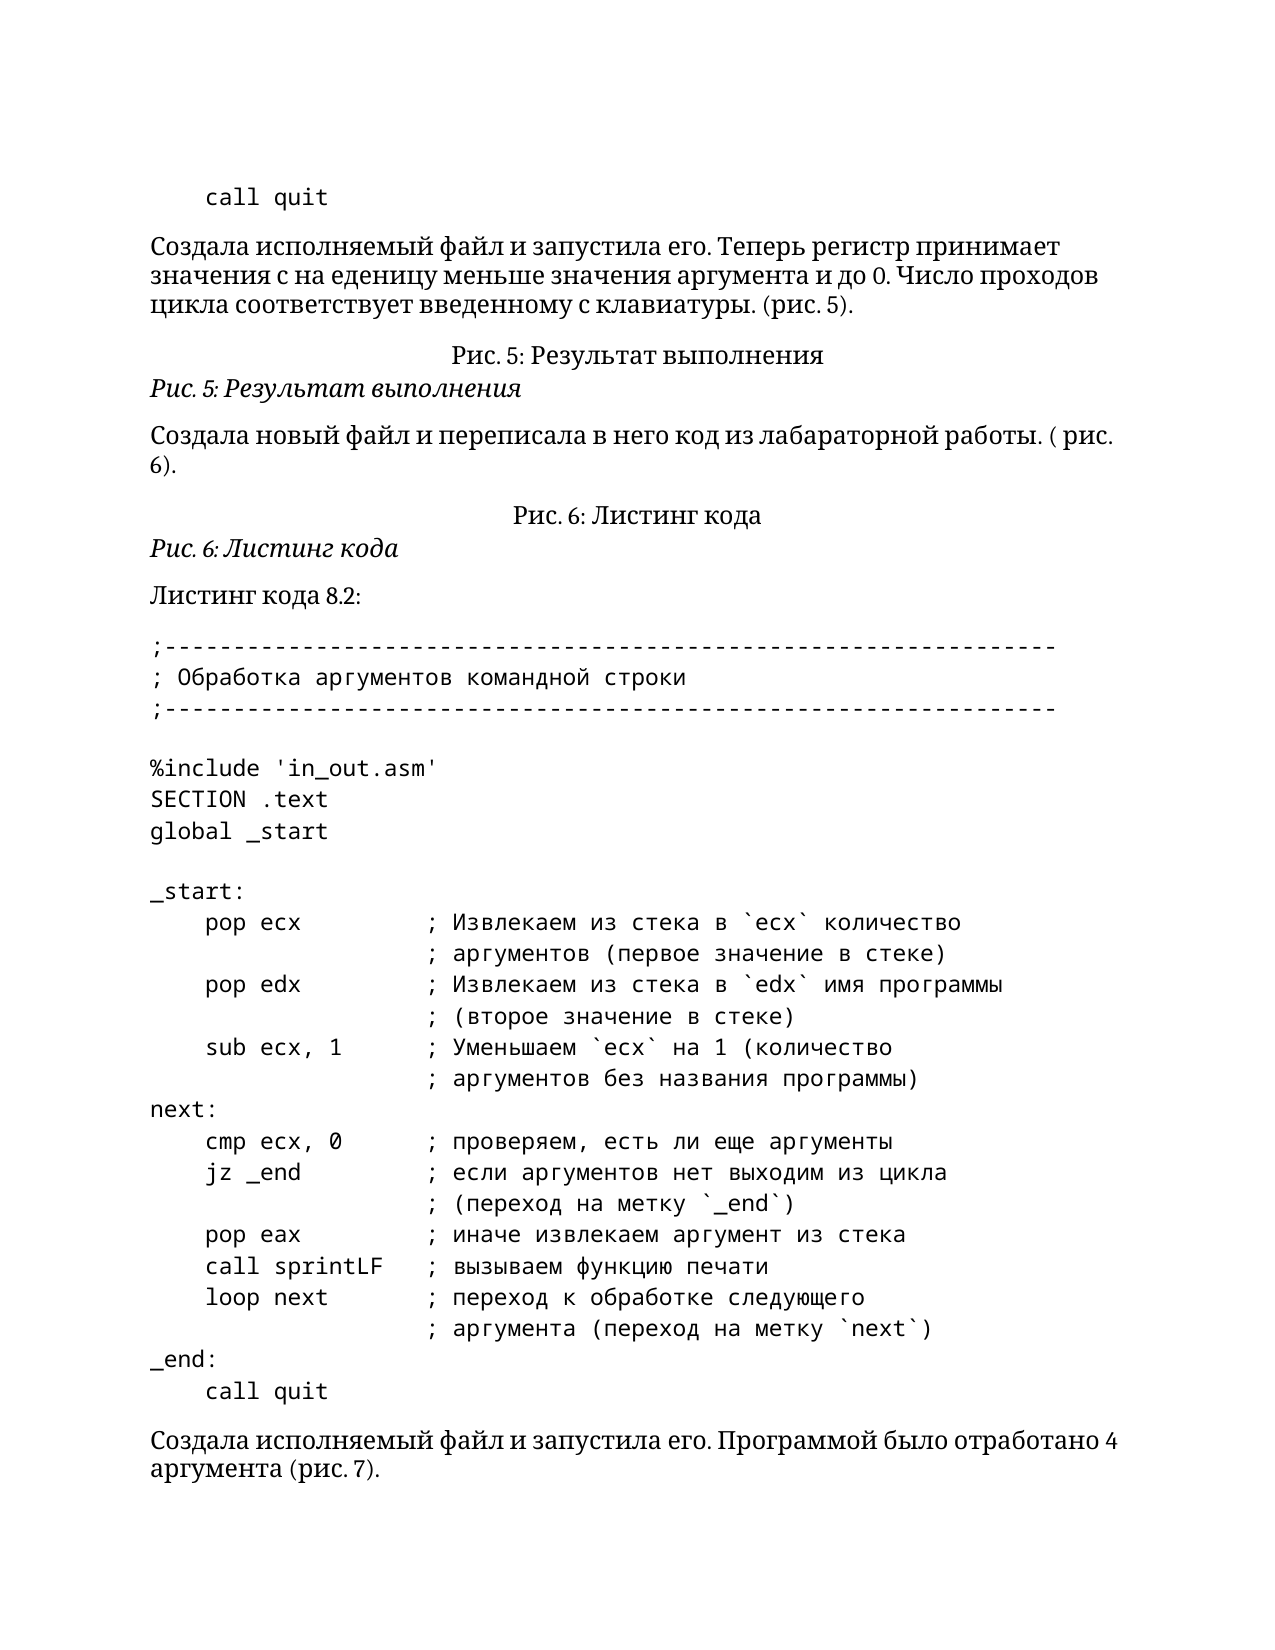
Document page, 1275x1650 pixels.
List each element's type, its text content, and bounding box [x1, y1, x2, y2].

table_header Рис. 5: Результат выполнения [225, 338, 1050, 374]
text Рис. 5: Результат выполнения [150, 374, 1125, 403]
text Листинг кода 8.2: [150, 582, 1125, 611]
text ;----------------------------------------------------------------- ; Обработка аргументов командной строки ;----------------------------------------------------------------- %include 'in_out.asm' SECTION .text global _start _start: pop ecx ; Извлекаем из стека в `ecx` количество ; аргументов (первое значение в стеке) pop edx ; Извлекаем из стека в `edx` имя программы ; (второе значение в стеке) sub ecx, 1 ; Уменьшаем `ecx` на 1 (количество ; аргументов без названия программы) next: cmp ecx, 0 ; проверяем, есть ли еще аргументы jz _end ; если аргументов нет выходим из цикла ; (переход на метку `_end`) pop eax ; иначе извлекаем аргумент из стека call sprintLF ; вызываем функцию печати loop next ; переход к обработке следующего ; аргумента (переход на метку `next`) _end: call quit [150, 629, 1125, 1406]
table_header Рис. 6: Листинг кода [225, 498, 1050, 534]
text Создала исполняемый файл и запустила его. Теперь регистр принимает значения с на еденицу меньше значения аргумента и до 0. Число проходов цикла соответствует введенному с клавиатуры. (рис. 5). [150, 233, 1125, 319]
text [150, 150, 1125, 212]
text Создала исполняемый файл и запустила его. Программой было отработано 4 аргумента (рис. 7). [150, 1427, 1125, 1484]
text Рис. 6: Листинг кода [150, 534, 1125, 563]
text Создала новый файл и переписала в него код из лабараторной работы. ( рис. 6). [150, 422, 1125, 479]
